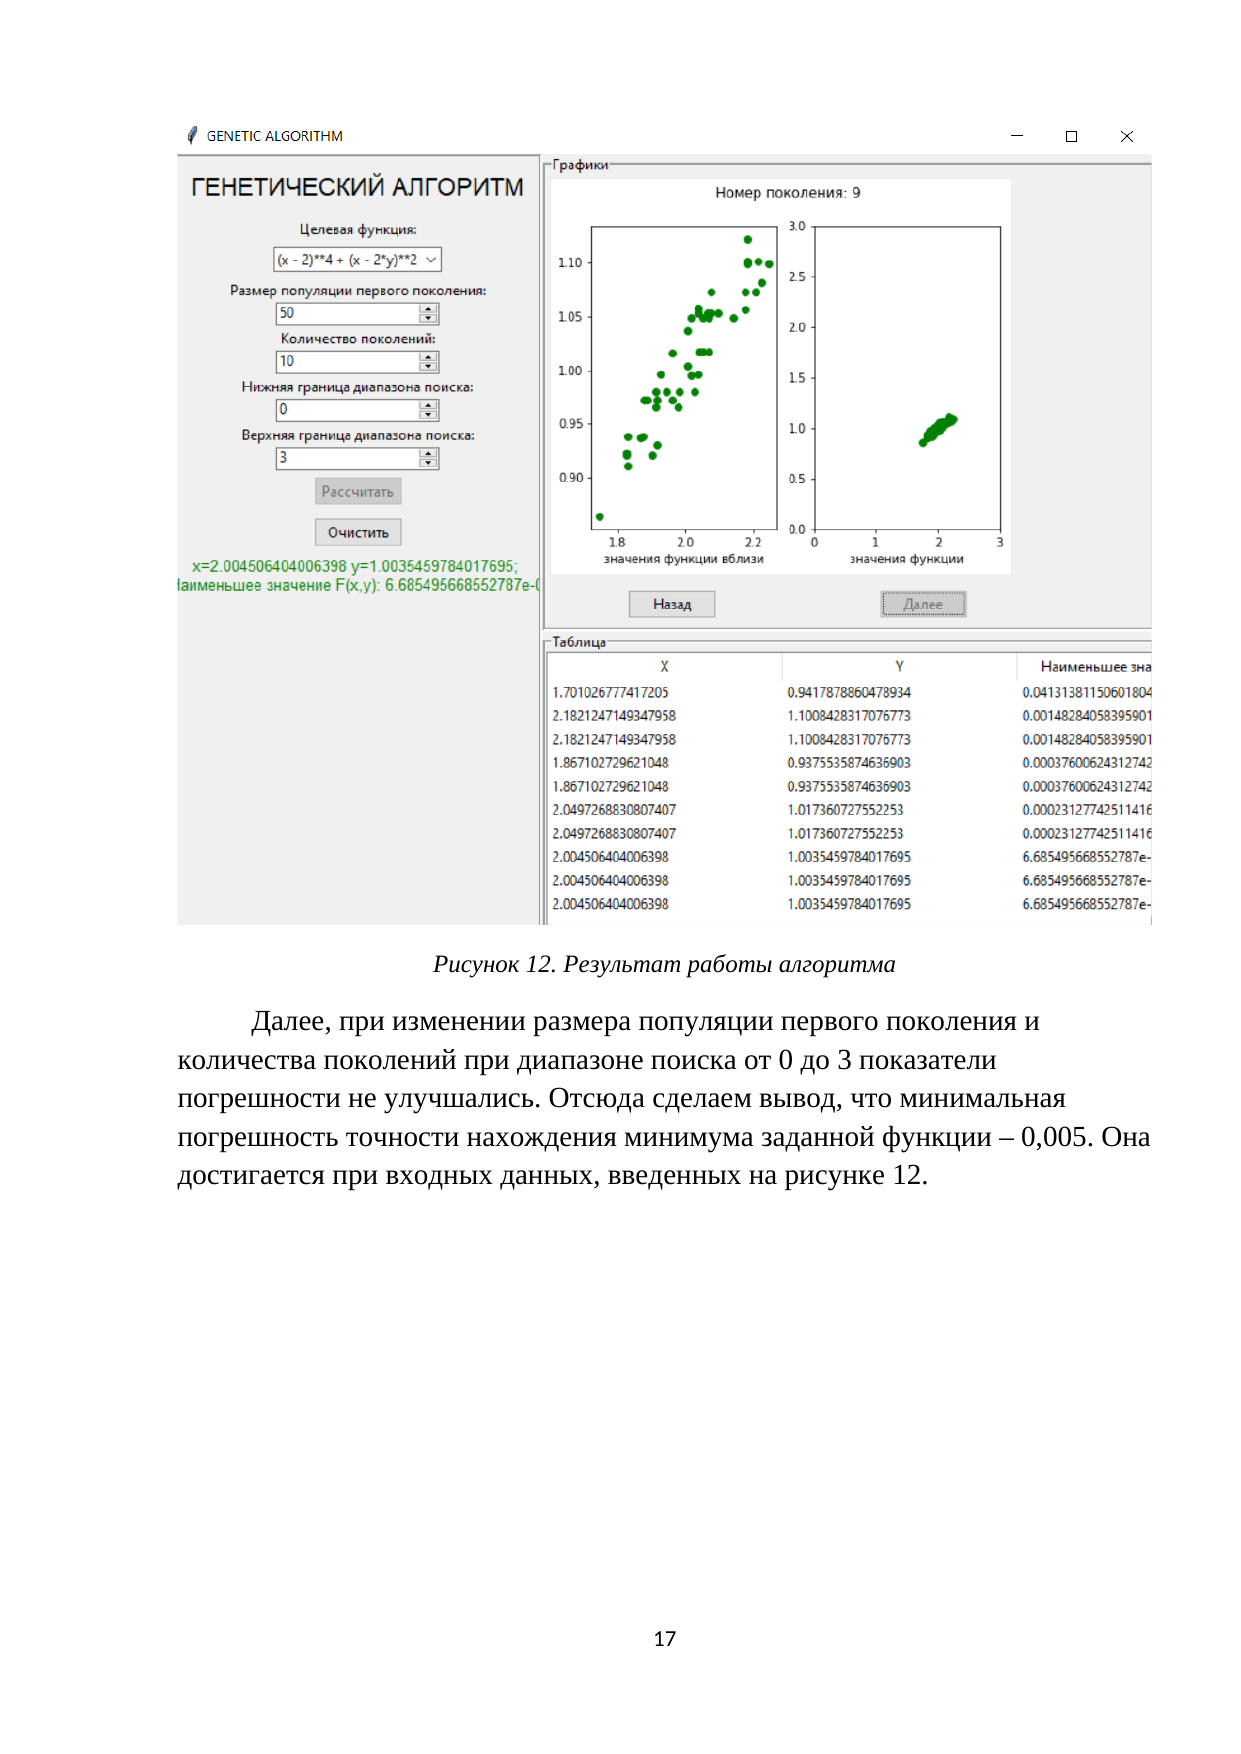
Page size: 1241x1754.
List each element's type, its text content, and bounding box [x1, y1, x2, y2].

text Далее, при изменении размера популяции первого поколения и количества поколений при диапазоне поиска от 0 до 3 показатели погрешности не улучшались. Отсюда сделаем вывод, что минимальная погрешность точности нахождения минимума заданной функции – 0,005. Она достигается при входных данных, введенных на рисунке 12. [177, 1003, 1152, 1191]
text Рисунок 12. Результат работы алгоритма [177, 949, 1152, 978]
picture [177, 118, 1152, 925]
